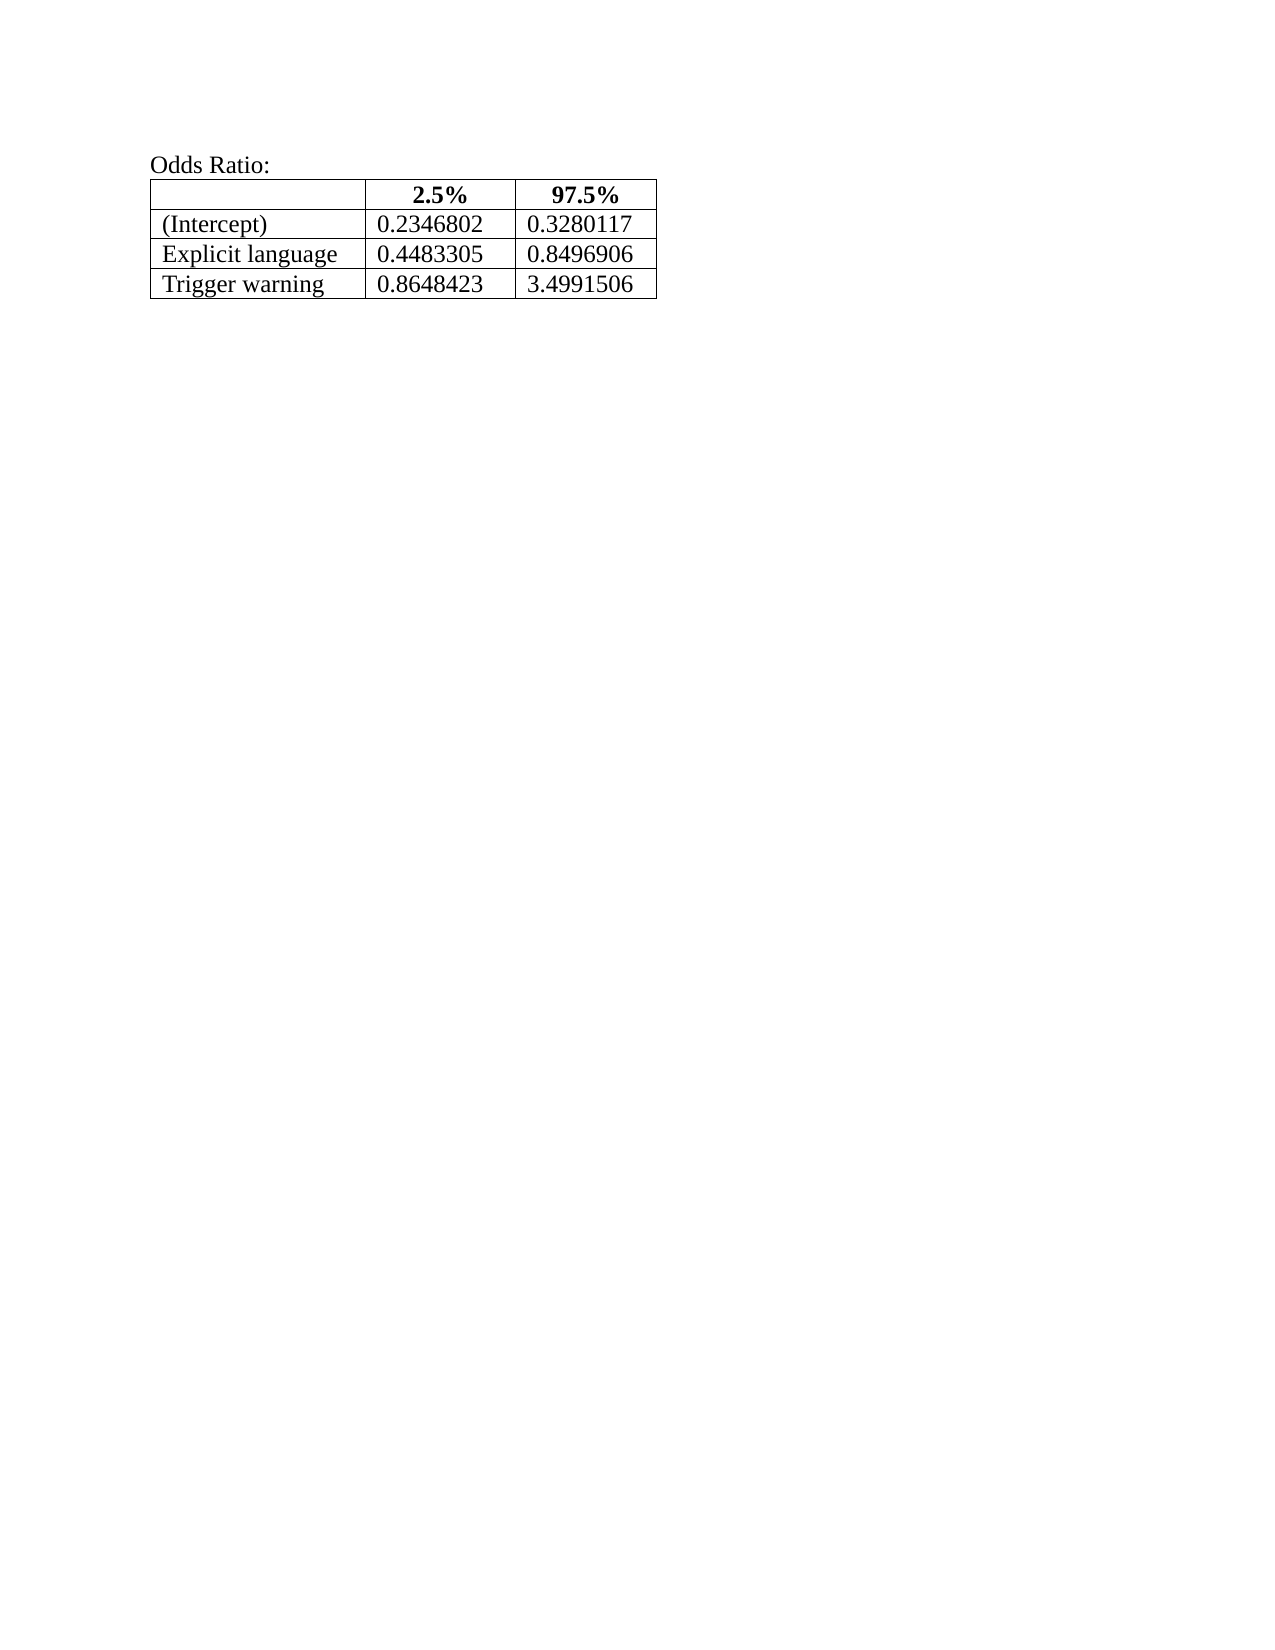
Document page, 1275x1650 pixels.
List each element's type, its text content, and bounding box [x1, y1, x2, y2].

table_header [151, 180, 365, 208]
table_cell Explicit language [151, 239, 365, 268]
text Odds Ratio: [150, 150, 1125, 179]
table_cell (Intercept) [151, 210, 365, 238]
table_header 2.5% [366, 180, 515, 208]
table_cell 0.8496906 [516, 239, 656, 268]
table_cell 0.4483305 [366, 239, 515, 268]
table_cell 0.3280117 [516, 210, 656, 238]
table_header 97.5% [516, 180, 656, 208]
table_cell Trigger warning [151, 269, 365, 298]
table_cell 0.2346802 [366, 210, 515, 238]
table_cell 0.8648423 [366, 269, 515, 298]
table_cell 3.4991506 [516, 269, 656, 298]
